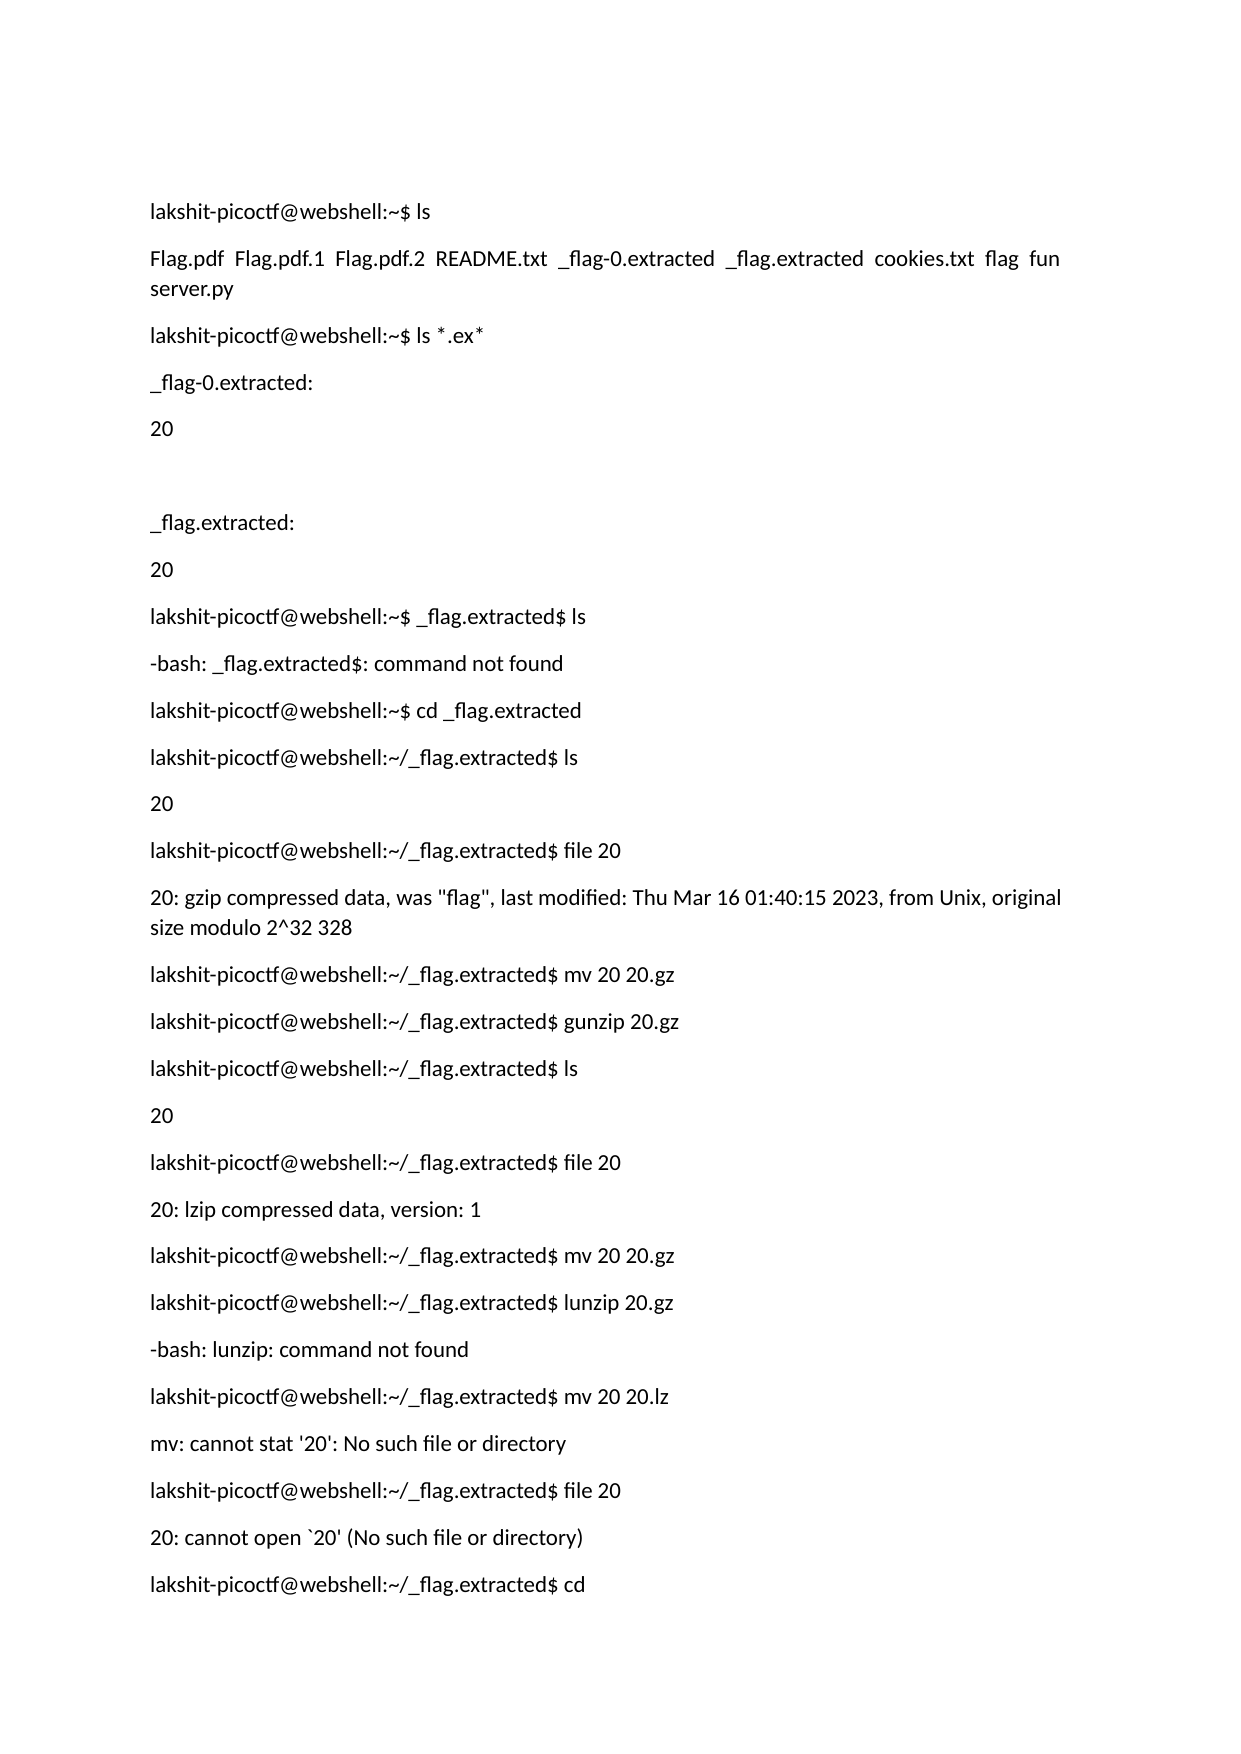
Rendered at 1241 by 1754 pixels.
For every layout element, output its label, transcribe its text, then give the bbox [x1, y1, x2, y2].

text mv: cannot stat '20': No such file or directory [150, 1429, 1090, 1457]
text lakshit-picoctf@webshell:~/_flag.extracted$ gunzip 20.gz [150, 1007, 1090, 1035]
text lakshit-picoctf@webshell:~/_flag.extracted$ mv 20 20.gz [150, 960, 1090, 988]
text 20 [150, 555, 1090, 583]
text 20 [150, 414, 1090, 443]
text lakshit-picoctf@webshell:~/_flag.extracted$ file 20 [150, 1476, 1090, 1504]
text lakshit-picoctf@webshell:~/_flag.extracted$ file 20 [150, 836, 1090, 864]
text -bash: _flag.extracted$: command not found [150, 649, 1090, 677]
text lakshit-picoctf@webshell:~/_flag.extracted$ file 20 [150, 1148, 1090, 1176]
text 20: lzip compressed data, version: 1 [150, 1195, 1090, 1223]
text 20: gzip compressed data, was "flag", last modified: Thu Mar 16 01:40:15 2023, from Unix, original size modulo 2^32 328 [150, 883, 1090, 942]
text lakshit-picoctf@webshell:~$ ls [150, 197, 1090, 225]
text lakshit-picoctf@webshell:~/_flag.extracted$ lunzip 20.gz [150, 1288, 1090, 1317]
text lakshit-picoctf@webshell:~/_flag.extracted$ mv 20 20.gz [150, 1242, 1090, 1270]
text lakshit-picoctf@webshell:~$ _flag.extracted$ ls [150, 602, 1090, 630]
text lakshit-picoctf@webshell:~/_flag.extracted$ cd [150, 1570, 1090, 1598]
text _flag.extracted: [150, 508, 1090, 536]
text lakshit-picoctf@webshell:~/_flag.extracted$ ls [150, 743, 1090, 771]
text lakshit-picoctf@webshell:~/_flag.extracted$ mv 20 20.lz [150, 1382, 1090, 1410]
text -bash: lunzip: command not found [150, 1335, 1090, 1363]
text lakshit-picoctf@webshell:~/_flag.extracted$ ls [150, 1054, 1090, 1082]
text lakshit-picoctf@webshell:~$ cd _flag.extracted [150, 696, 1090, 724]
text Flag.pdf Flag.pdf.1 Flag.pdf.2 README.txt _flag-0.extracted _flag.extracted cookies.txt flag fun server.py [150, 244, 1090, 302]
text 20 [150, 789, 1090, 818]
text _flag-0.extracted: [150, 368, 1090, 396]
text lakshit-picoctf@webshell:~$ ls *.ex* [150, 321, 1090, 349]
text 20 [150, 1101, 1090, 1129]
text 20: cannot open `20' (No such file or directory) [150, 1523, 1090, 1551]
